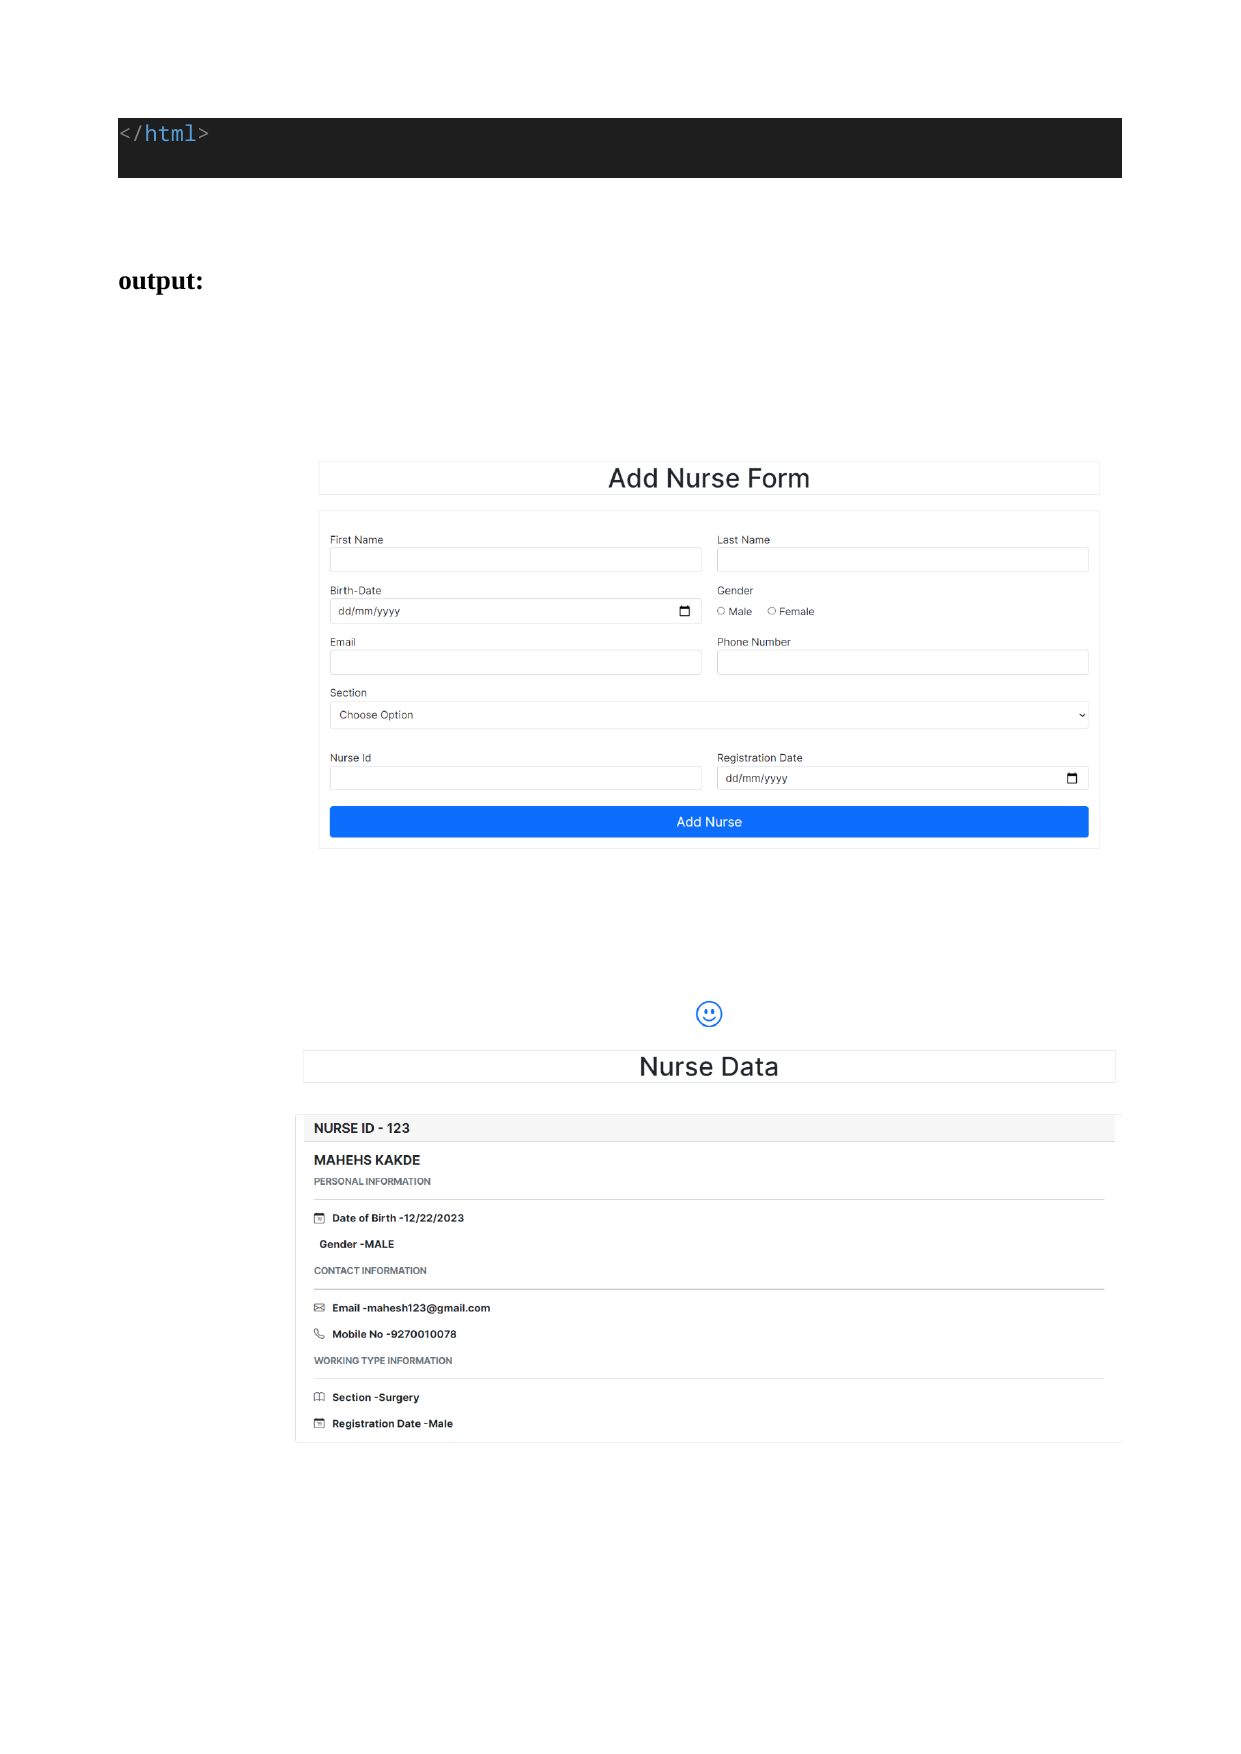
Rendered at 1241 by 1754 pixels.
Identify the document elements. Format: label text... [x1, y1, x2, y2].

text output: [118, 235, 1122, 295]
text </html> [118, 118, 1122, 148]
picture [118, 388, 1123, 1518]
